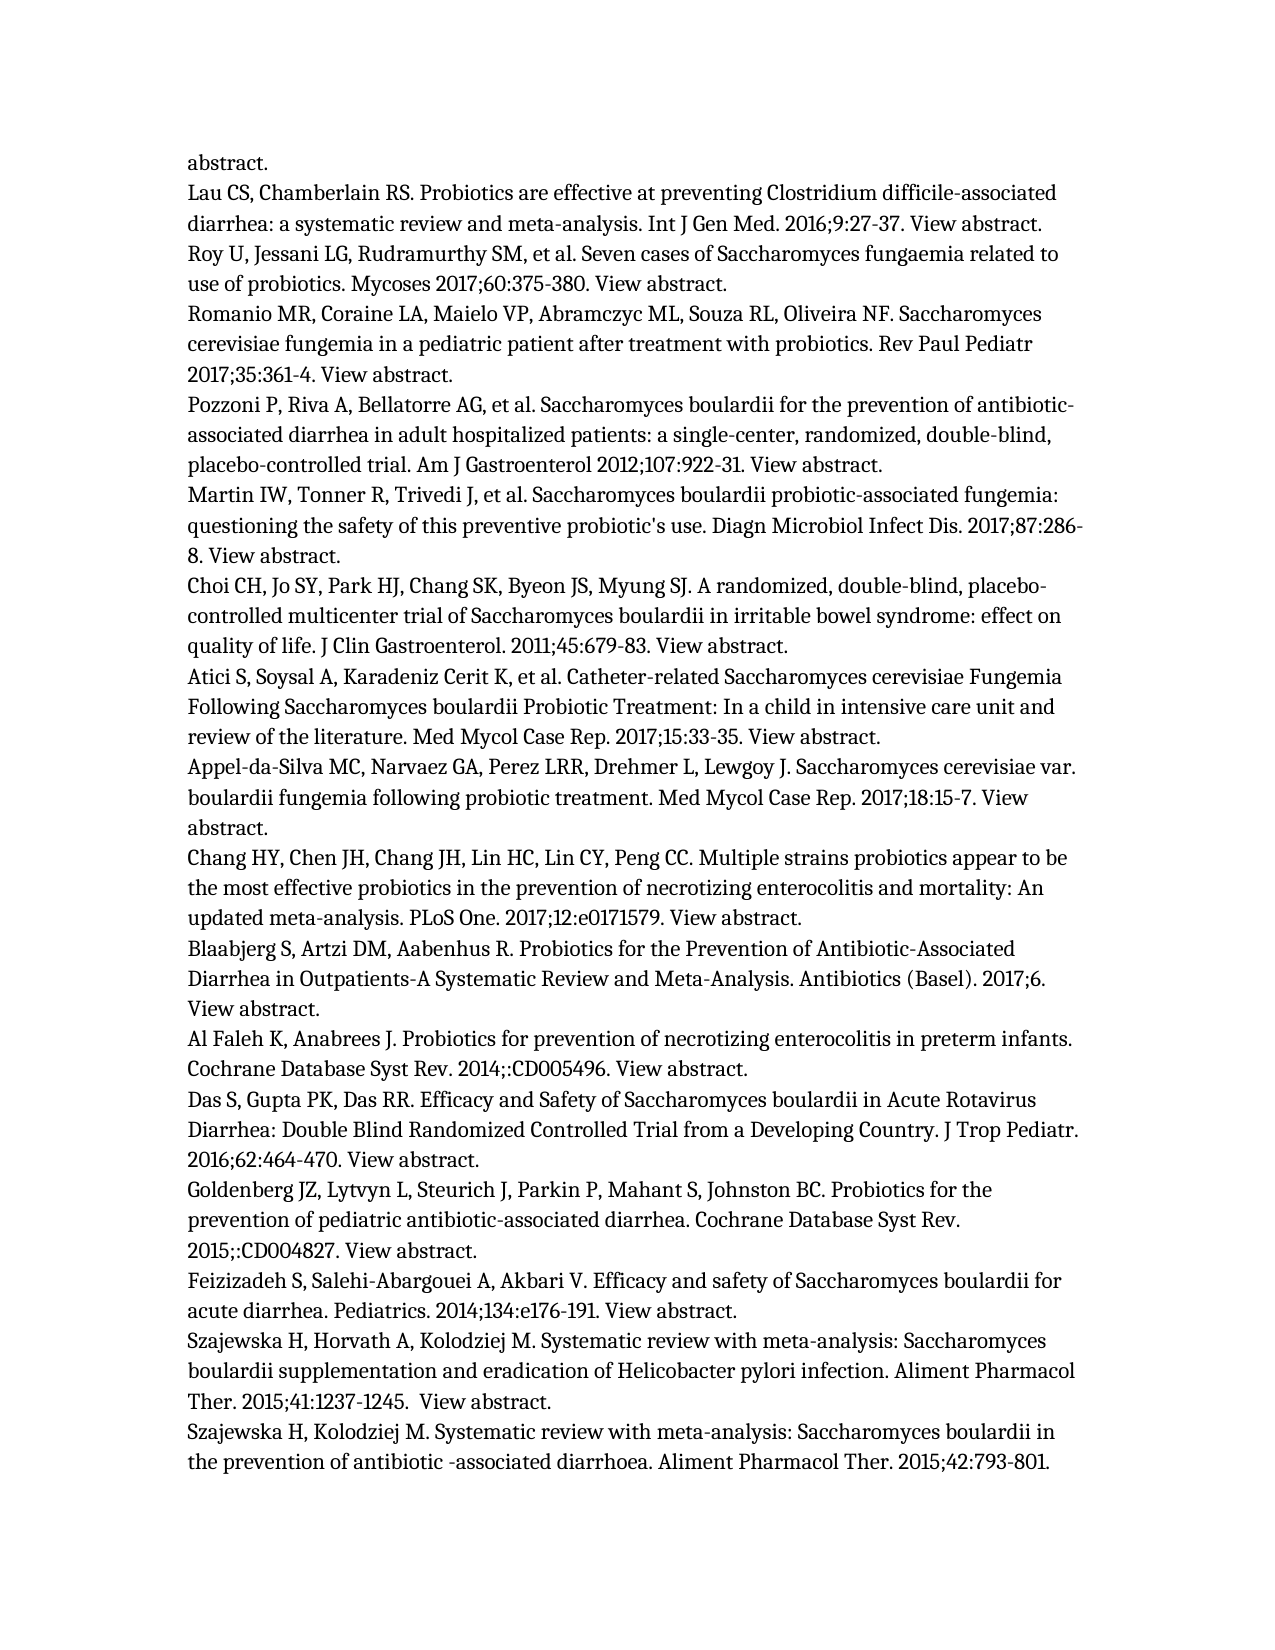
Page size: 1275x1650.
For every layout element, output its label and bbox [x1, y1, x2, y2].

text [187, 150, 1087, 1475]
